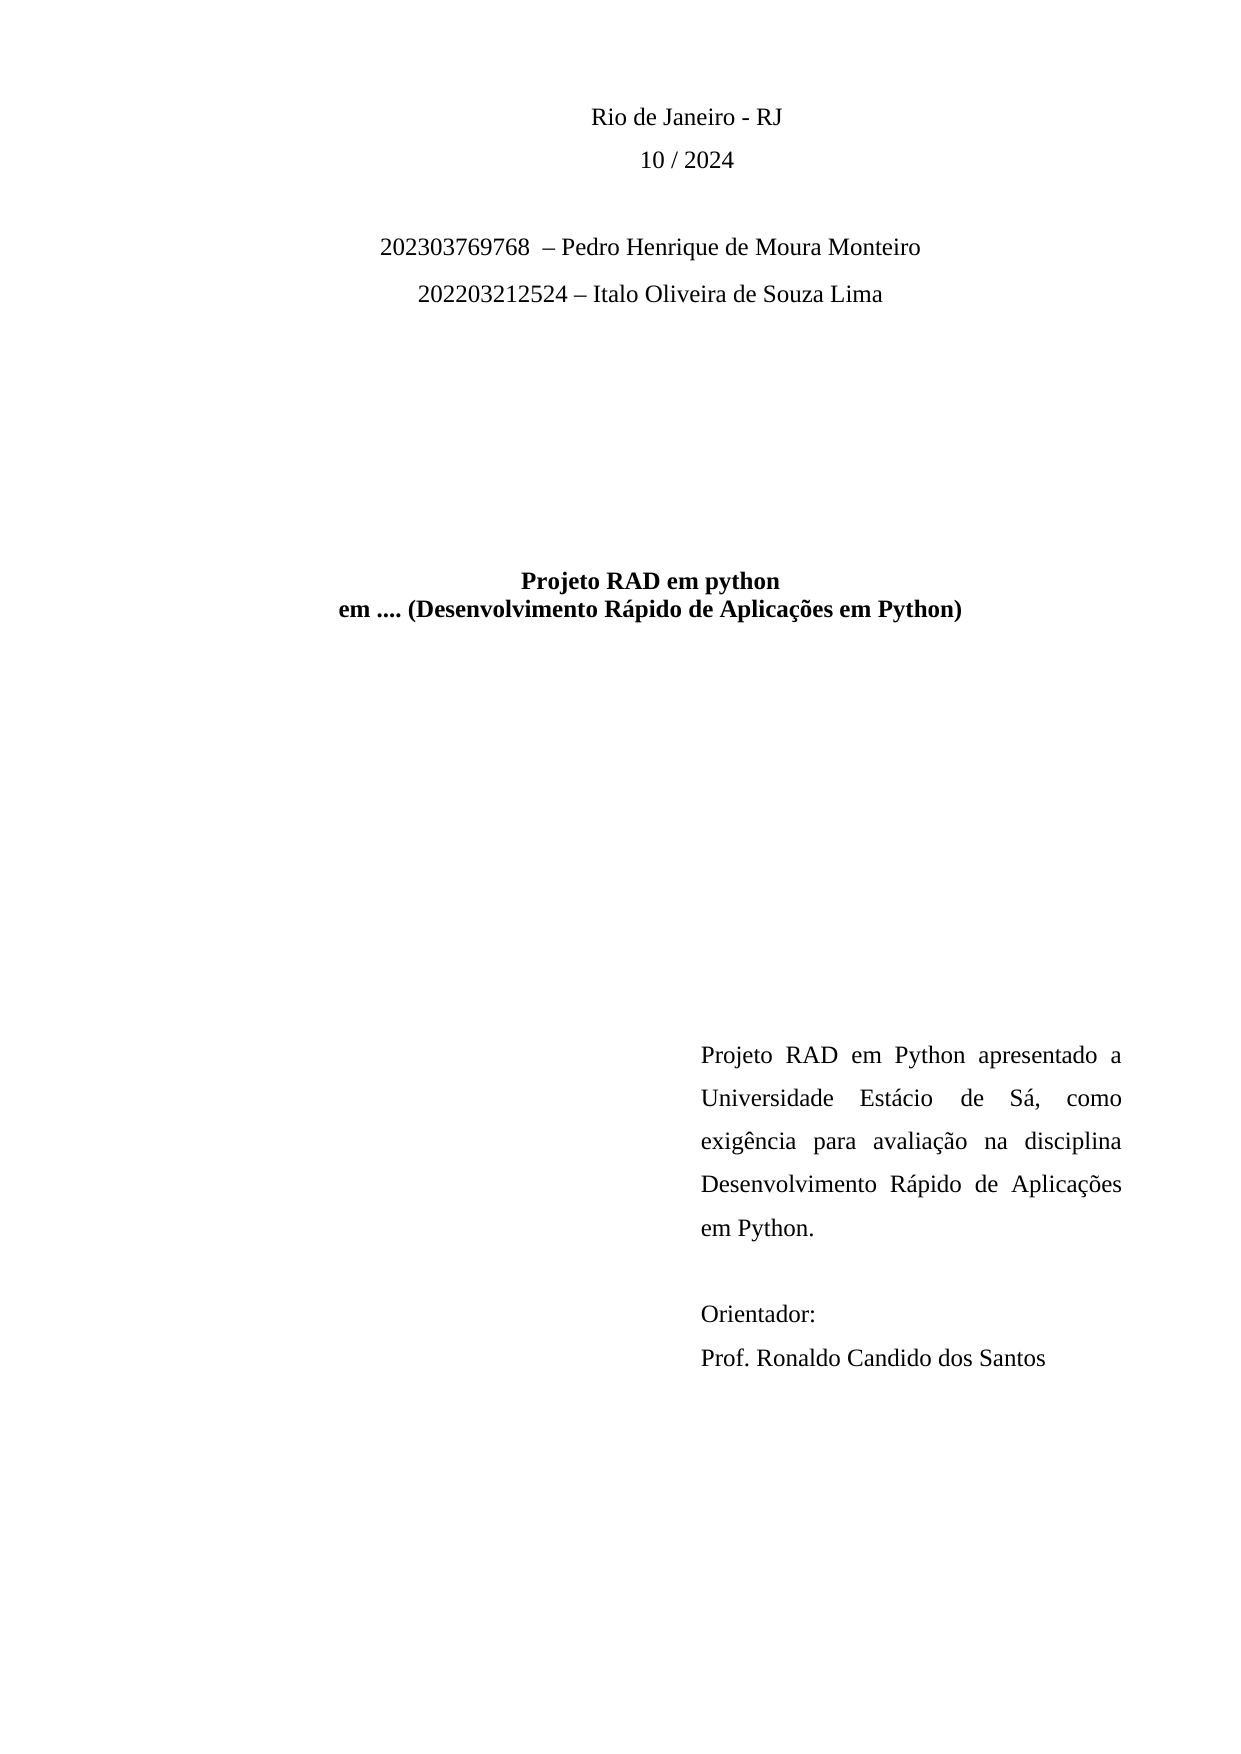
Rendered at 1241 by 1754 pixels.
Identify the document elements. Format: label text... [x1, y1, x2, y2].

text Prof. Ronaldo Candido dos Santos [701, 1343, 1134, 1372]
text Orientador: [701, 1299, 1134, 1328]
text 202203212524 – Italo Oliveira de Souza Lima [167, 279, 1134, 308]
text Projeto RAD em python [167, 566, 1134, 594]
text 10 / 2024 [177, 145, 1122, 174]
text Rio de Janeiro - RJ [177, 102, 1122, 131]
text 202303769768 – Pedro Henrique de Moura Monteiro [167, 232, 1134, 260]
text Projeto RAD em Python apresentado a Universidade Estácio de Sá, como exigência para avaliação na disciplina Desenvolvimento Rápido de Aplicações em Python. [701, 1040, 1122, 1241]
text em .... (Desenvolvimento Rápido de Aplicações em Python) [167, 594, 1134, 623]
